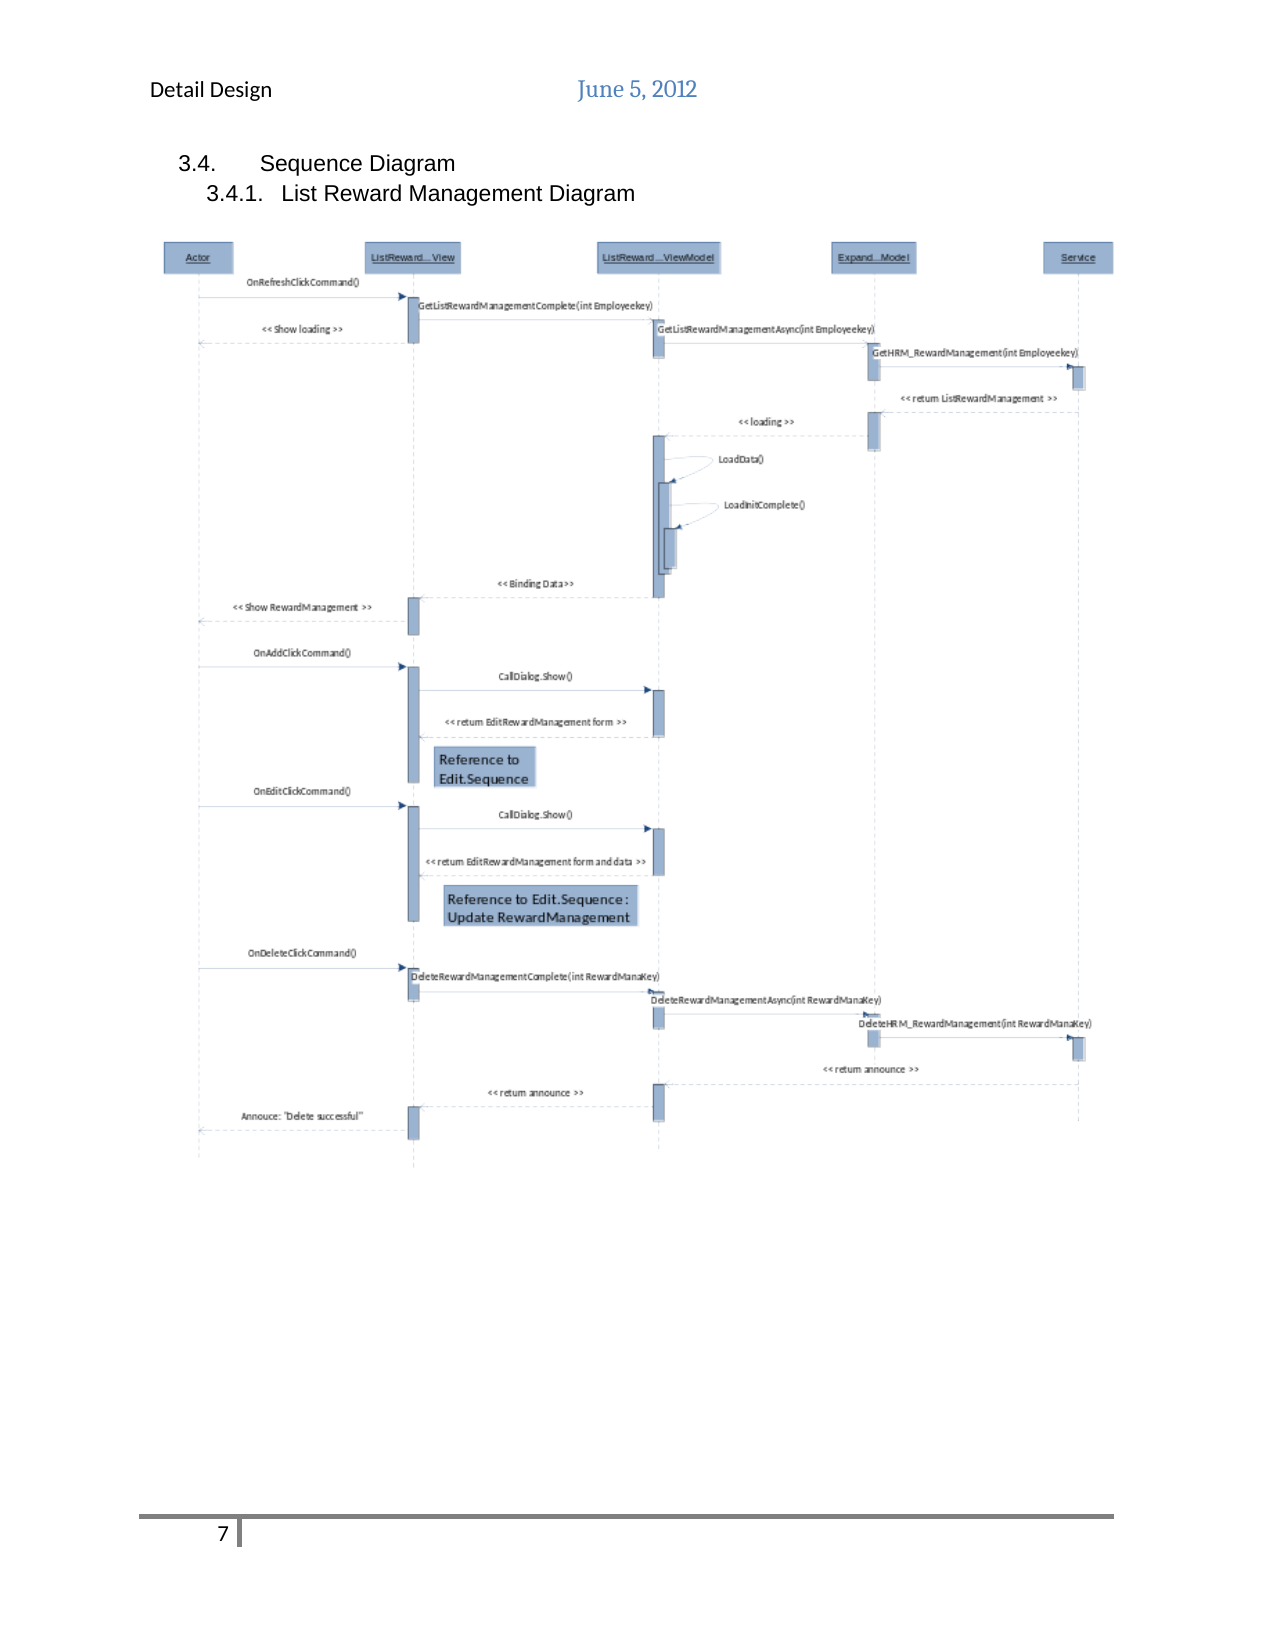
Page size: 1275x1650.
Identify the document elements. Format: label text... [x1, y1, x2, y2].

list List Reward Management Diagram [206, 180, 1125, 207]
list Sequence Diagram [178, 150, 1125, 176]
